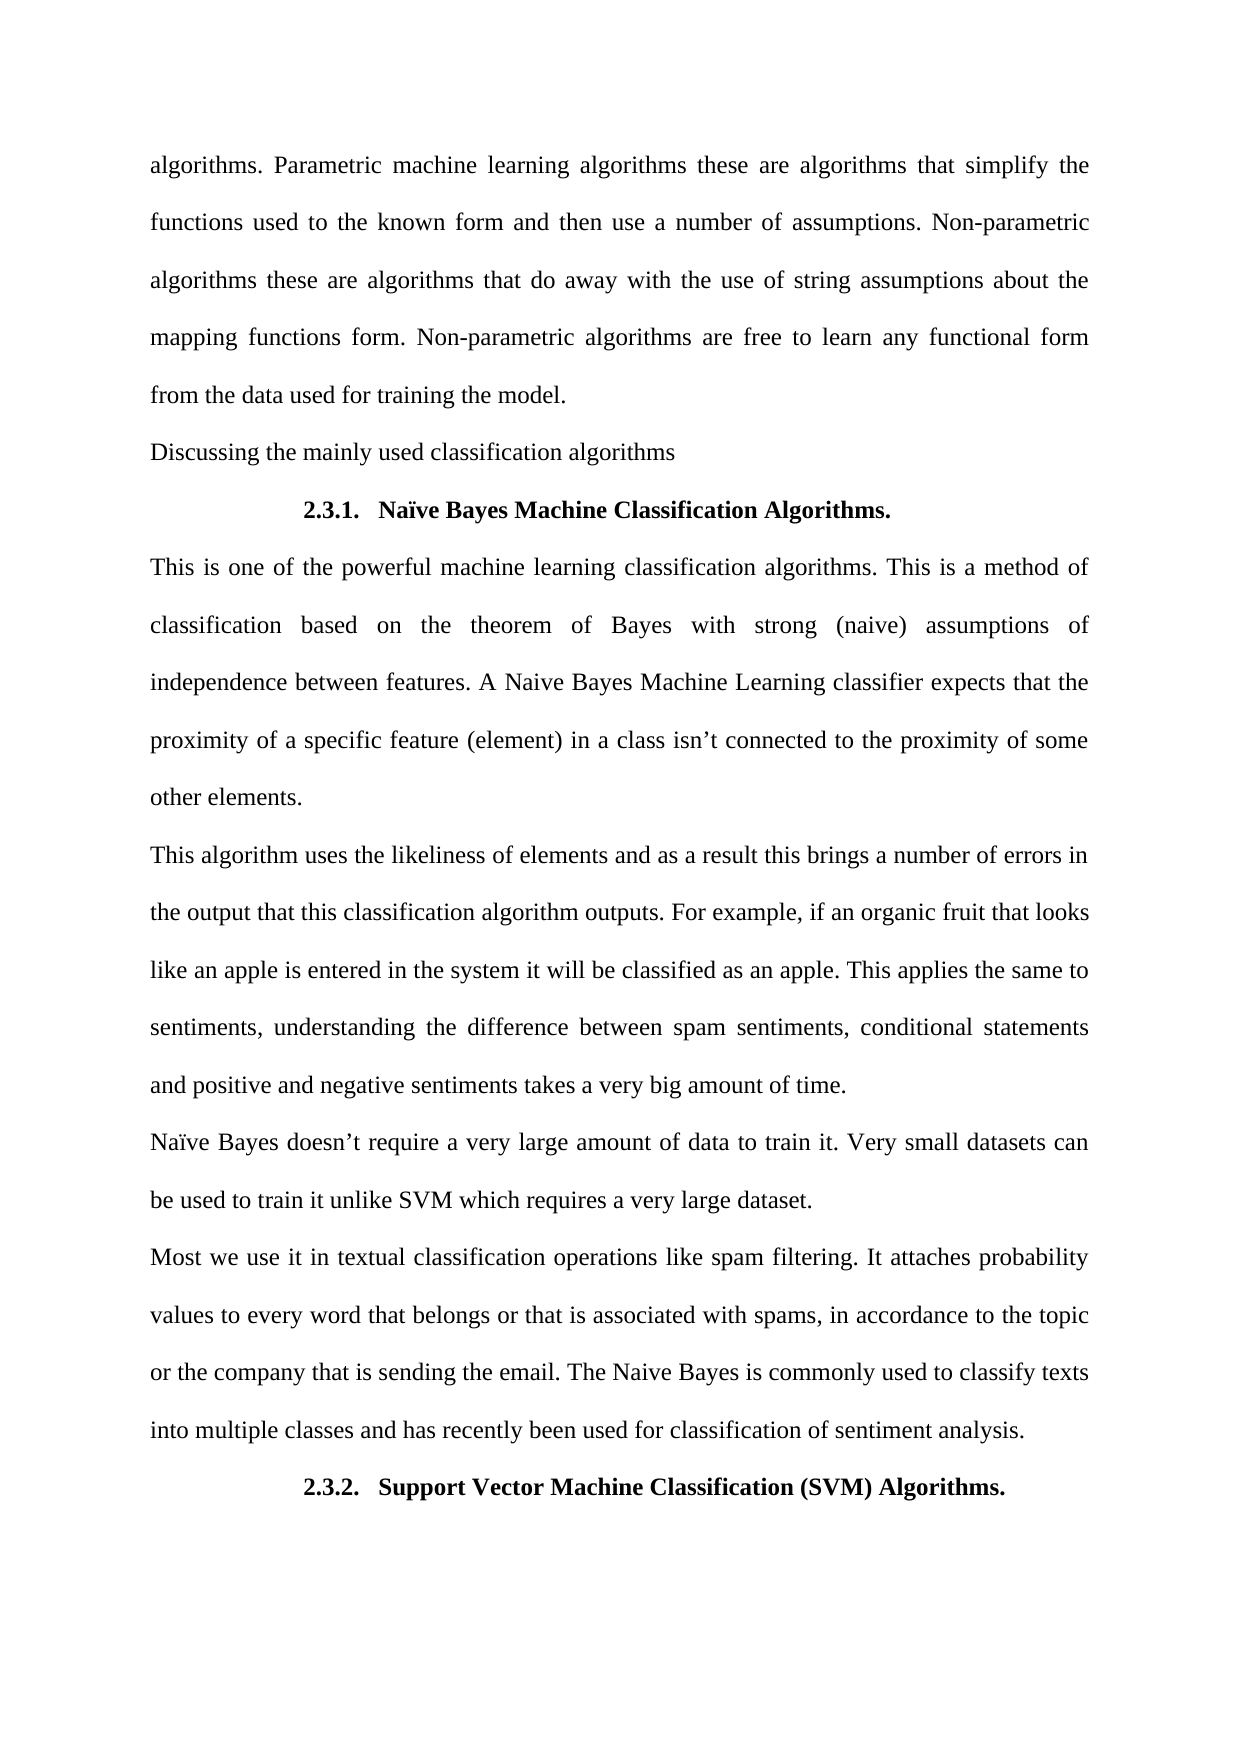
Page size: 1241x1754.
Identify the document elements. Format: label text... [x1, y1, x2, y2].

text Discussing the mainly used classification algorithms [150, 437, 1090, 466]
text Naïve Bayes doesn’t require a very large amount of data to train it. Very small datasets can be used to train it unlike SVM which requires a very large dataset. [150, 1127, 1090, 1214]
text Most we use it in textual classification operations like spam filtering. It attaches probability values to every word that belongs or that is associated with spams, in accordance to the topic or the company that is sending the email. The Naive Bayes is commonly used to classify texts into multiple classes and has recently been used for classification of sentiment analysis. [150, 1242, 1090, 1444]
text This is one of the powerful machine learning classification algorithms. This is a method of classification based on the theorem of Bayes with strong (naive) assumptions of independence between features. A Naive Bayes Machine Learning classifier expects that the proximity of a specific feature (element) in a class isn’t connected to the proximity of some other elements. [150, 552, 1090, 811]
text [150, 150, 1090, 409]
list Support Vector Machine Classification (SVM) Algorithms. [303, 1472, 1090, 1501]
text This algorithm uses the likeliness of elements and as a result this brings a number of errors in the output that this classification algorithm outputs. For example, if an organic fruit that looks like an apple is entered in the system it will be classified as an apple. This applies the same to sentiments, understanding the difference between spam sentiments, conditional statements and positive and negative sentiments takes a very big amount of time. [150, 840, 1090, 1099]
list Naïve Bayes Machine Classification Algorithms. [303, 495, 1090, 524]
